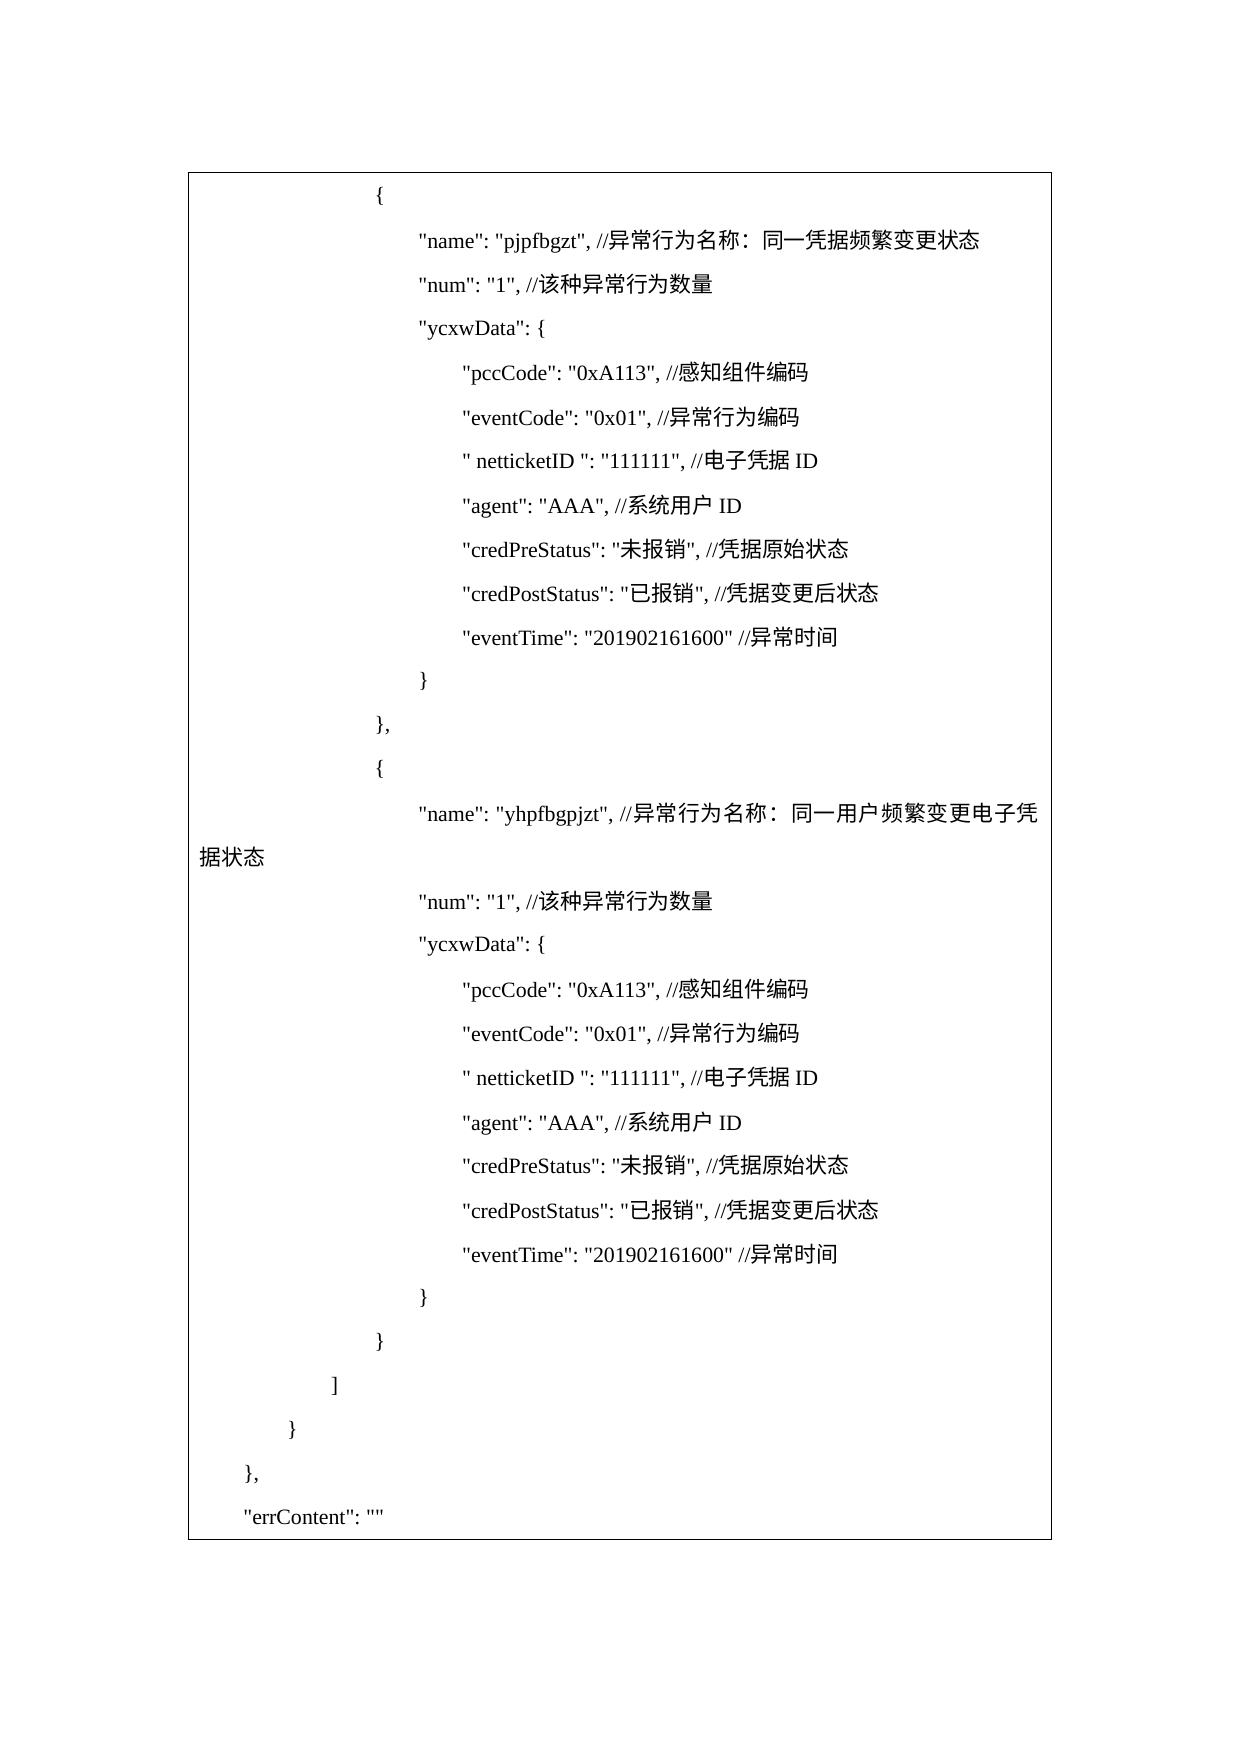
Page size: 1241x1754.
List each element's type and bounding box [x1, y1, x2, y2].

table_header [189, 173, 1051, 1539]
